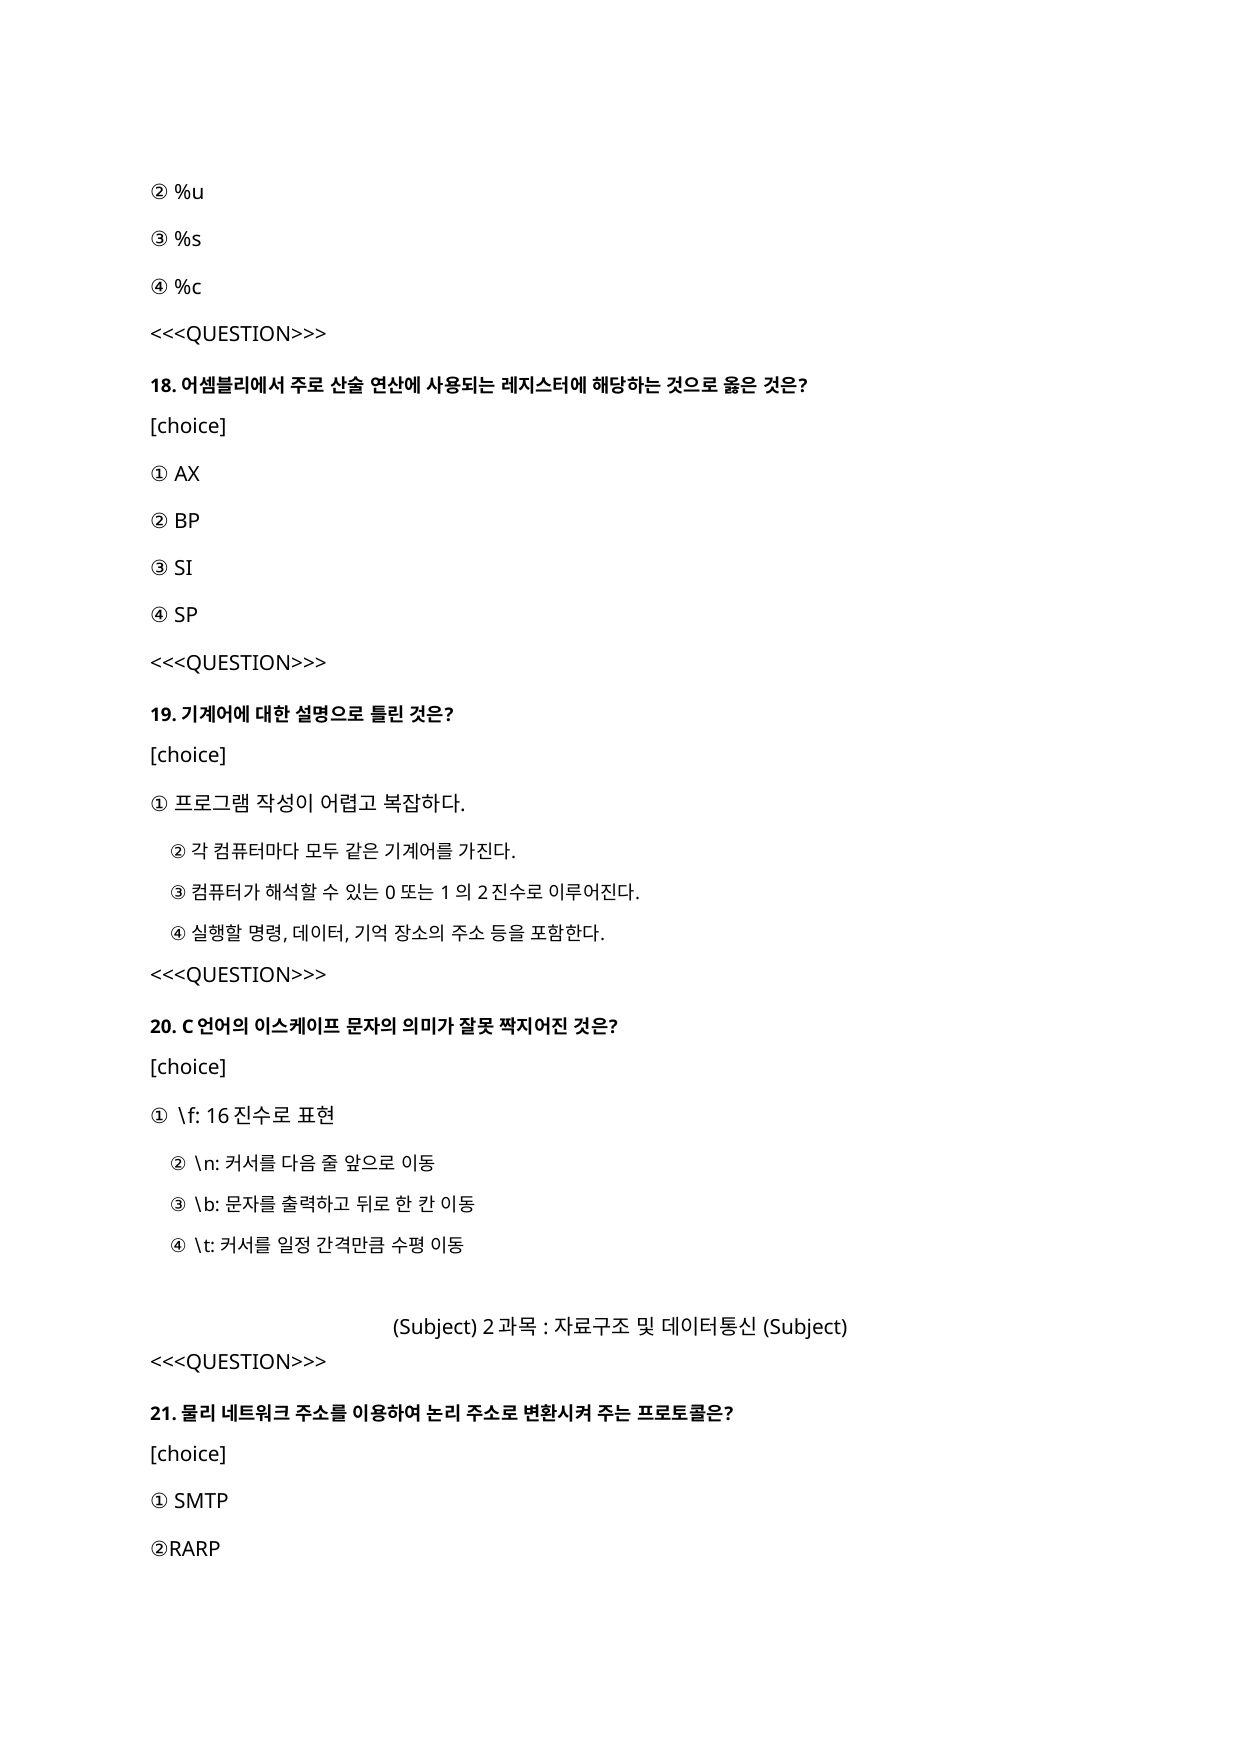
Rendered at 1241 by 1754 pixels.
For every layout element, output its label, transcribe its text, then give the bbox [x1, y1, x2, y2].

text <<<QUESTION>>> [150, 1347, 1090, 1375]
text 20. C언어의 이스케이프 문자의 의미가 잘못 짝지어진 것은? [150, 1011, 1090, 1038]
text 19. 기계어에 대한 설명으로 틀린 것은? [150, 699, 1090, 727]
text ④ %c [150, 272, 1090, 300]
text <<<QUESTION>>> [150, 319, 1090, 347]
text <<<QUESTION>>> [150, 648, 1090, 676]
text ③ SI [150, 553, 1090, 582]
text [choice] [150, 1439, 1090, 1468]
text ②RARP [150, 1534, 1090, 1562]
text (Subject) 2과목 : 자료구조 및 데이터통신 (Subject) [150, 1311, 1090, 1341]
text ② 각 컴퓨터마다 모두 같은 기계어를 가진다. [150, 837, 1090, 864]
text [choice] [150, 1052, 1090, 1081]
text ② ∖n: 커서를 다음 줄 앞으로 이동 [150, 1149, 1090, 1176]
text 21. 물리 네트워크 주소를 이용하여 논리 주소로 변환시켜 주는 프로토콜은? [150, 1398, 1090, 1426]
text ② BP [150, 506, 1090, 534]
text ① ∖f: 16진수로 표현 [150, 1099, 1090, 1130]
text <<<QUESTION>>> [150, 960, 1090, 988]
text 18. 어셈블리에서 주로 산술 연산에 사용되는 레지스터에 해당하는 것으로 옳은 것은? [150, 371, 1090, 398]
text ③ 컴퓨터가 해석할 수 있는 0 또는 1의 2진수로 이루어진다. [150, 878, 1090, 905]
text ① SMTP [150, 1487, 1090, 1515]
text ④ SP [150, 601, 1090, 629]
text [choice] [150, 740, 1090, 769]
text ① AX [150, 459, 1090, 487]
text ③ ∖b: 문자를 출력하고 뒤로 한 칸 이동 [150, 1190, 1090, 1217]
text [choice] [150, 411, 1090, 440]
text ④ ∖t: 커서를 일정 간격만큼 수평 이동 [150, 1231, 1090, 1258]
text ③ %s [150, 224, 1090, 253]
text ② %u [150, 177, 1090, 206]
text ④ 실행할 명령, 데이터, 기억 장소의 주소 등을 포함한다. [150, 919, 1090, 946]
text ① 프로그램 작성이 어렵고 복잡하다. [150, 788, 1090, 818]
